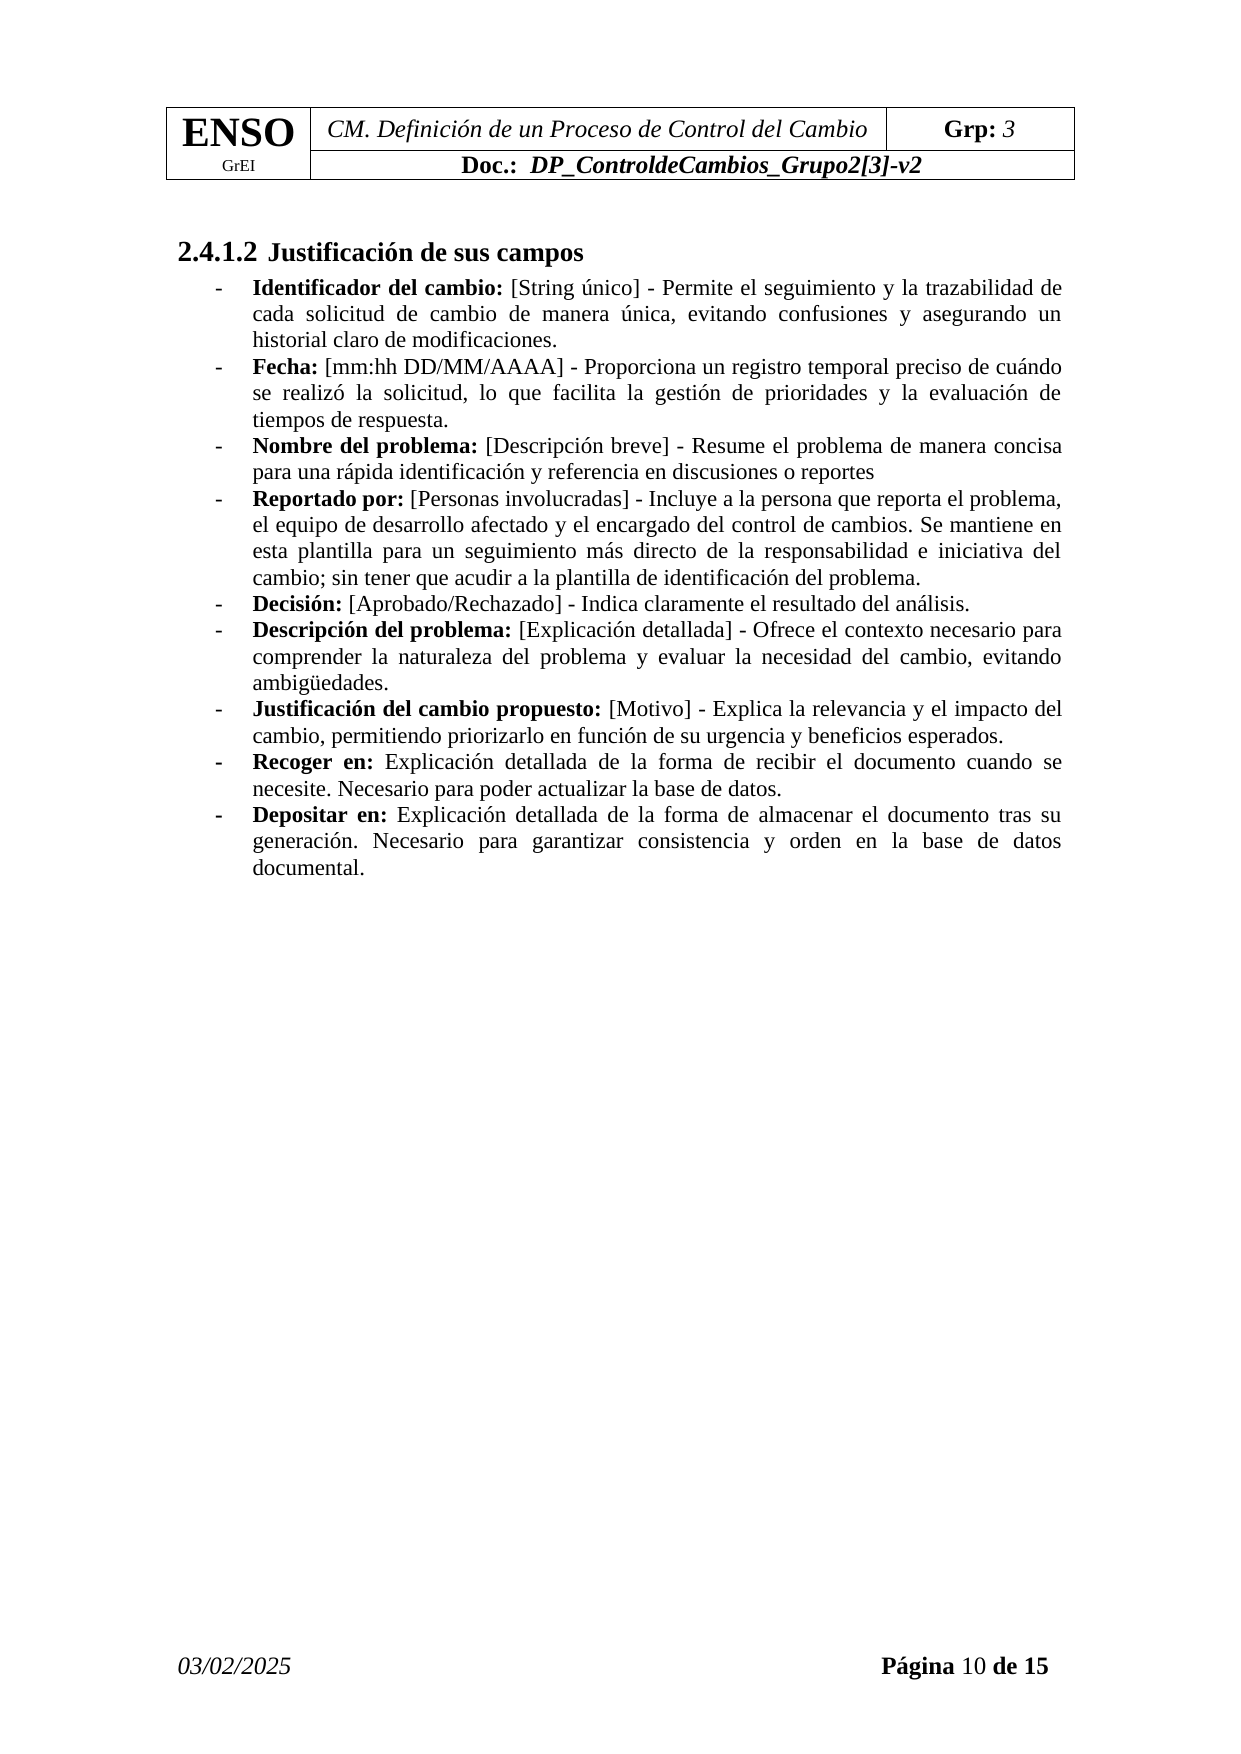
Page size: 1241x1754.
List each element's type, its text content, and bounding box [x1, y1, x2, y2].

list Nombre del problema: [Descripción breve] - Resume el problema de manera concisa para una rápida identificación y referencia en discusiones o reportes [215, 432, 1063, 485]
list Fecha: [mm:hh DD/MM/AAAA] - Proporciona un registro temporal preciso de cuándo se realizó la solicitud, lo que facilita la gestión de prioridades y la evaluación de tiempos de respuesta. [215, 353, 1063, 432]
list Depositar en: Explicación detallada de la forma de almacenar el documento tras su generación. Necesario para garantizar consistencia y orden en la base de datos documental. [215, 801, 1063, 880]
list Justificación del cambio propuesto: [Motivo] - Explica la relevancia y el impacto del cambio, permitiendo priorizarlo en función de su urgencia y beneficios esperados. [215, 696, 1063, 748]
list Recoger en: Explicación detallada de la forma de recibir el documento cuando se necesite. Necesario para poder actualizar la base de datos. [215, 748, 1063, 801]
list Decisión: [Aprobado/Rechazado] - Indica claramente el resultado del análisis. [215, 590, 1063, 616]
list Identificador del cambio: [String único] - Permite el seguimiento y la trazabilidad de cada solicitud de cambio de manera única, evitando confusiones y asegurando un historial claro de modificaciones. [215, 274, 1063, 353]
list Descripción del problema: [Explicación detallada] - Ofrece el contexto necesario para comprender la naturaleza del problema y evaluar la necesidad del cambio, evitando ambigüedades. [215, 616, 1063, 696]
list Reportado por: [Personas involucradas] - Incluye a la persona que reporta el problema, el equipo de desarrollo afectado y el encargado del control de cambios. Se mantiene en esta plantilla para un seguimiento más directo de la responsabilidad e iniciativa del cambio; sin tener que acudir a la plantilla de identificación del problema. [215, 485, 1063, 590]
subtitle Justificación de sus campos [177, 234, 1063, 268]
